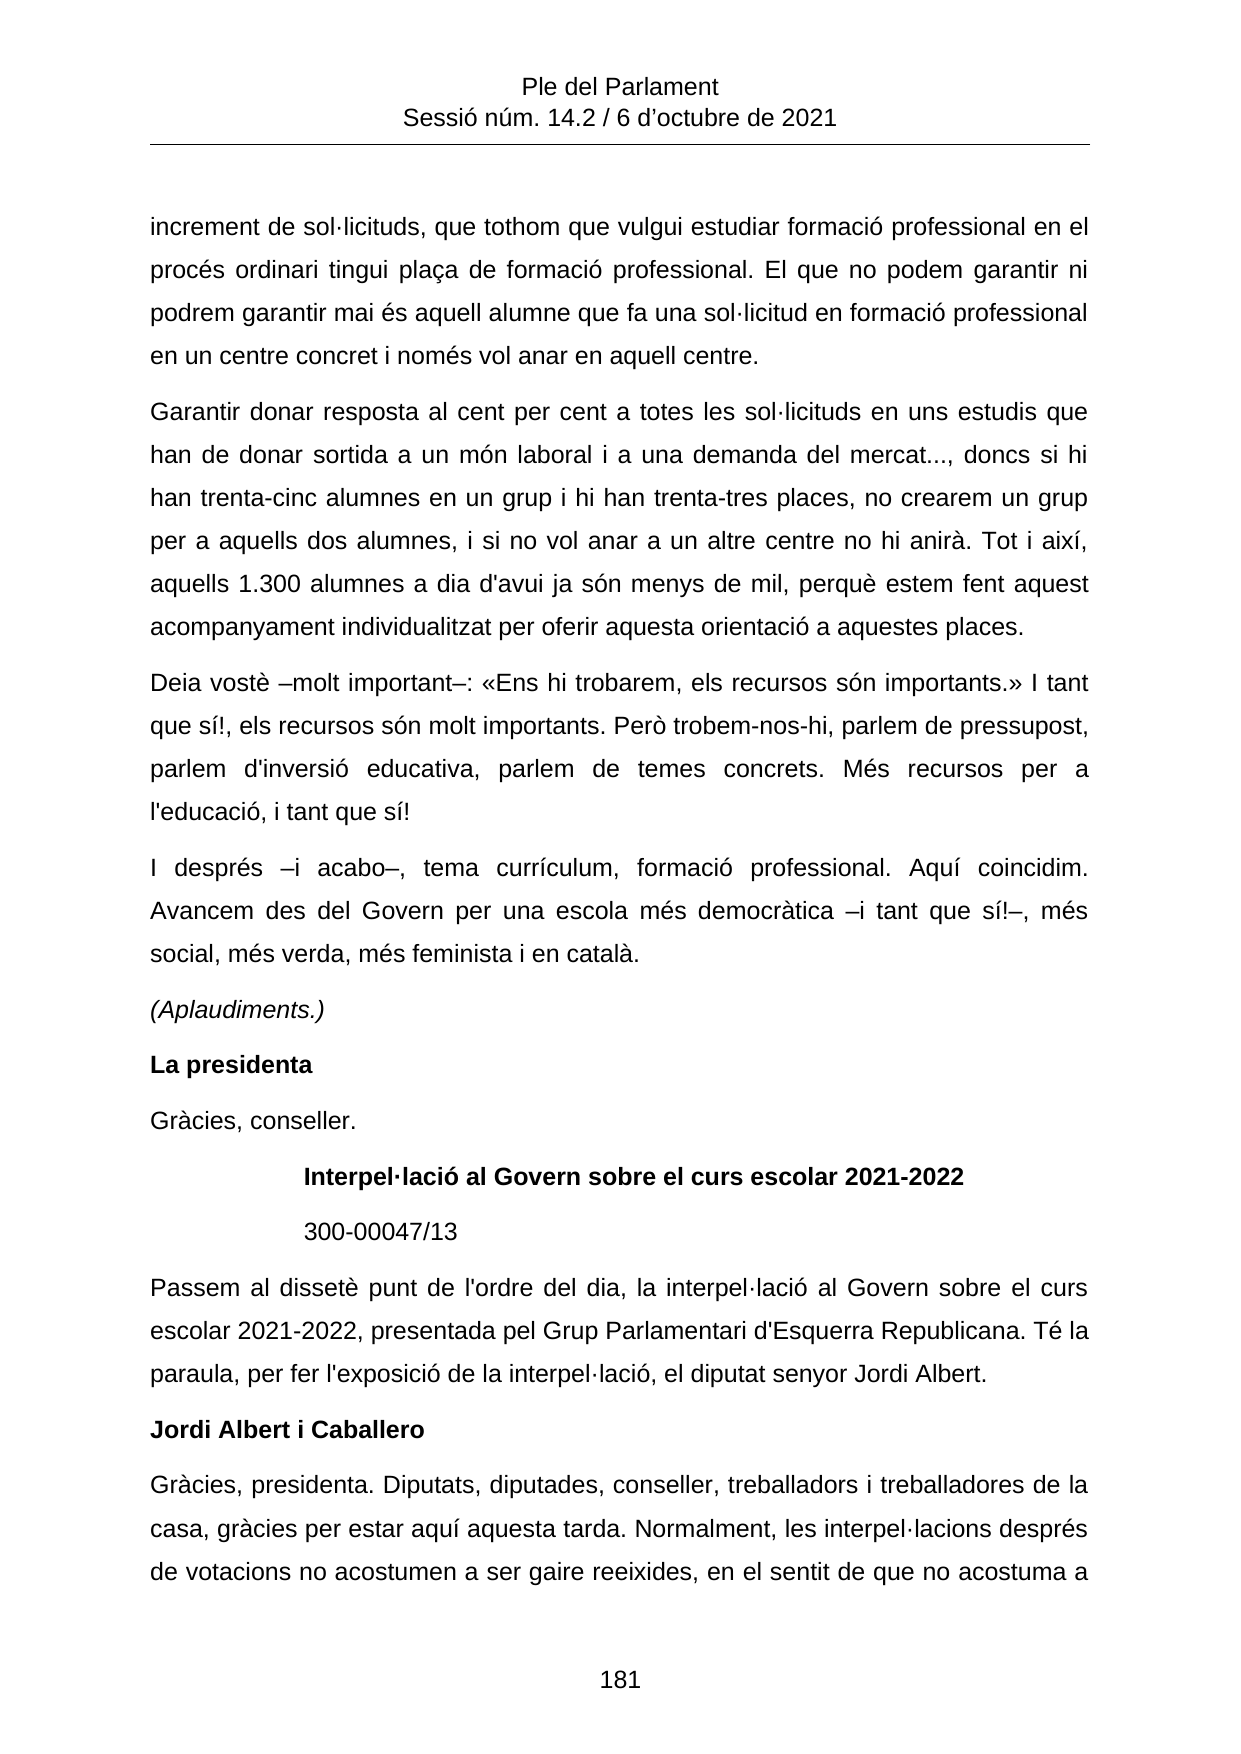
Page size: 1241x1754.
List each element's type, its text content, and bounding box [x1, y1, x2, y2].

text Garantir donar resposta al cent per cent a totes les sol·licituds en uns estudis que han de donar sortida a un món laboral i a una demanda del mercat..., doncs si hi han trenta-cinc alumnes en un grup i hi han trenta-tres places, no crearem un grup per a aquells dos alumnes, i si no vol anar a un altre centre no hi anirà. Tot i així, aquells 1.300 alumnes a dia d'avui ja són menys de mil, perquè estem fent aquest acompanyament individualitzat per oferir aquesta orientació a aquestes places. [150, 397, 1090, 641]
text I després –i acabo–, tema currículum, formació professional. Aquí coincidim. Avancem des del Govern per una escola més democràtica –i tant que sí!–, més social, més verda, més feminista i en català. [150, 853, 1090, 968]
text (Aplaudiments.) [150, 995, 1090, 1024]
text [150, 212, 1090, 370]
text La presidenta [150, 1051, 1090, 1079]
text Interpel·lació al Govern sobre el curs escolar 2021-2022 [303, 1162, 1090, 1191]
text Jordi Albert i Caballero [150, 1415, 1090, 1444]
text 300-00047/13 [303, 1217, 1090, 1246]
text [150, 1471, 1090, 1586]
text Passem al dissetè punt de l'ordre del dia, la interpel·lació al Govern sobre el curs escolar 2021-2022, presentada pel Grup Parlamentari d'Esquerra Republicana. Té la paraula, per fer l'exposició de la interpel·lació, el diputat senyor Jordi Albert. [150, 1273, 1090, 1388]
text Gràcies, conseller. [150, 1106, 1090, 1135]
text Deia vostè –molt important–: «Ens hi trobarem, els recursos són importants.» I tant que sí!, els recursos són molt importants. Però trobem-nos-hi, parlem de pressupost, parlem d'inversió educativa, parlem de temes concrets. Més recursos per a l'educació, i tant que sí! [150, 668, 1090, 826]
